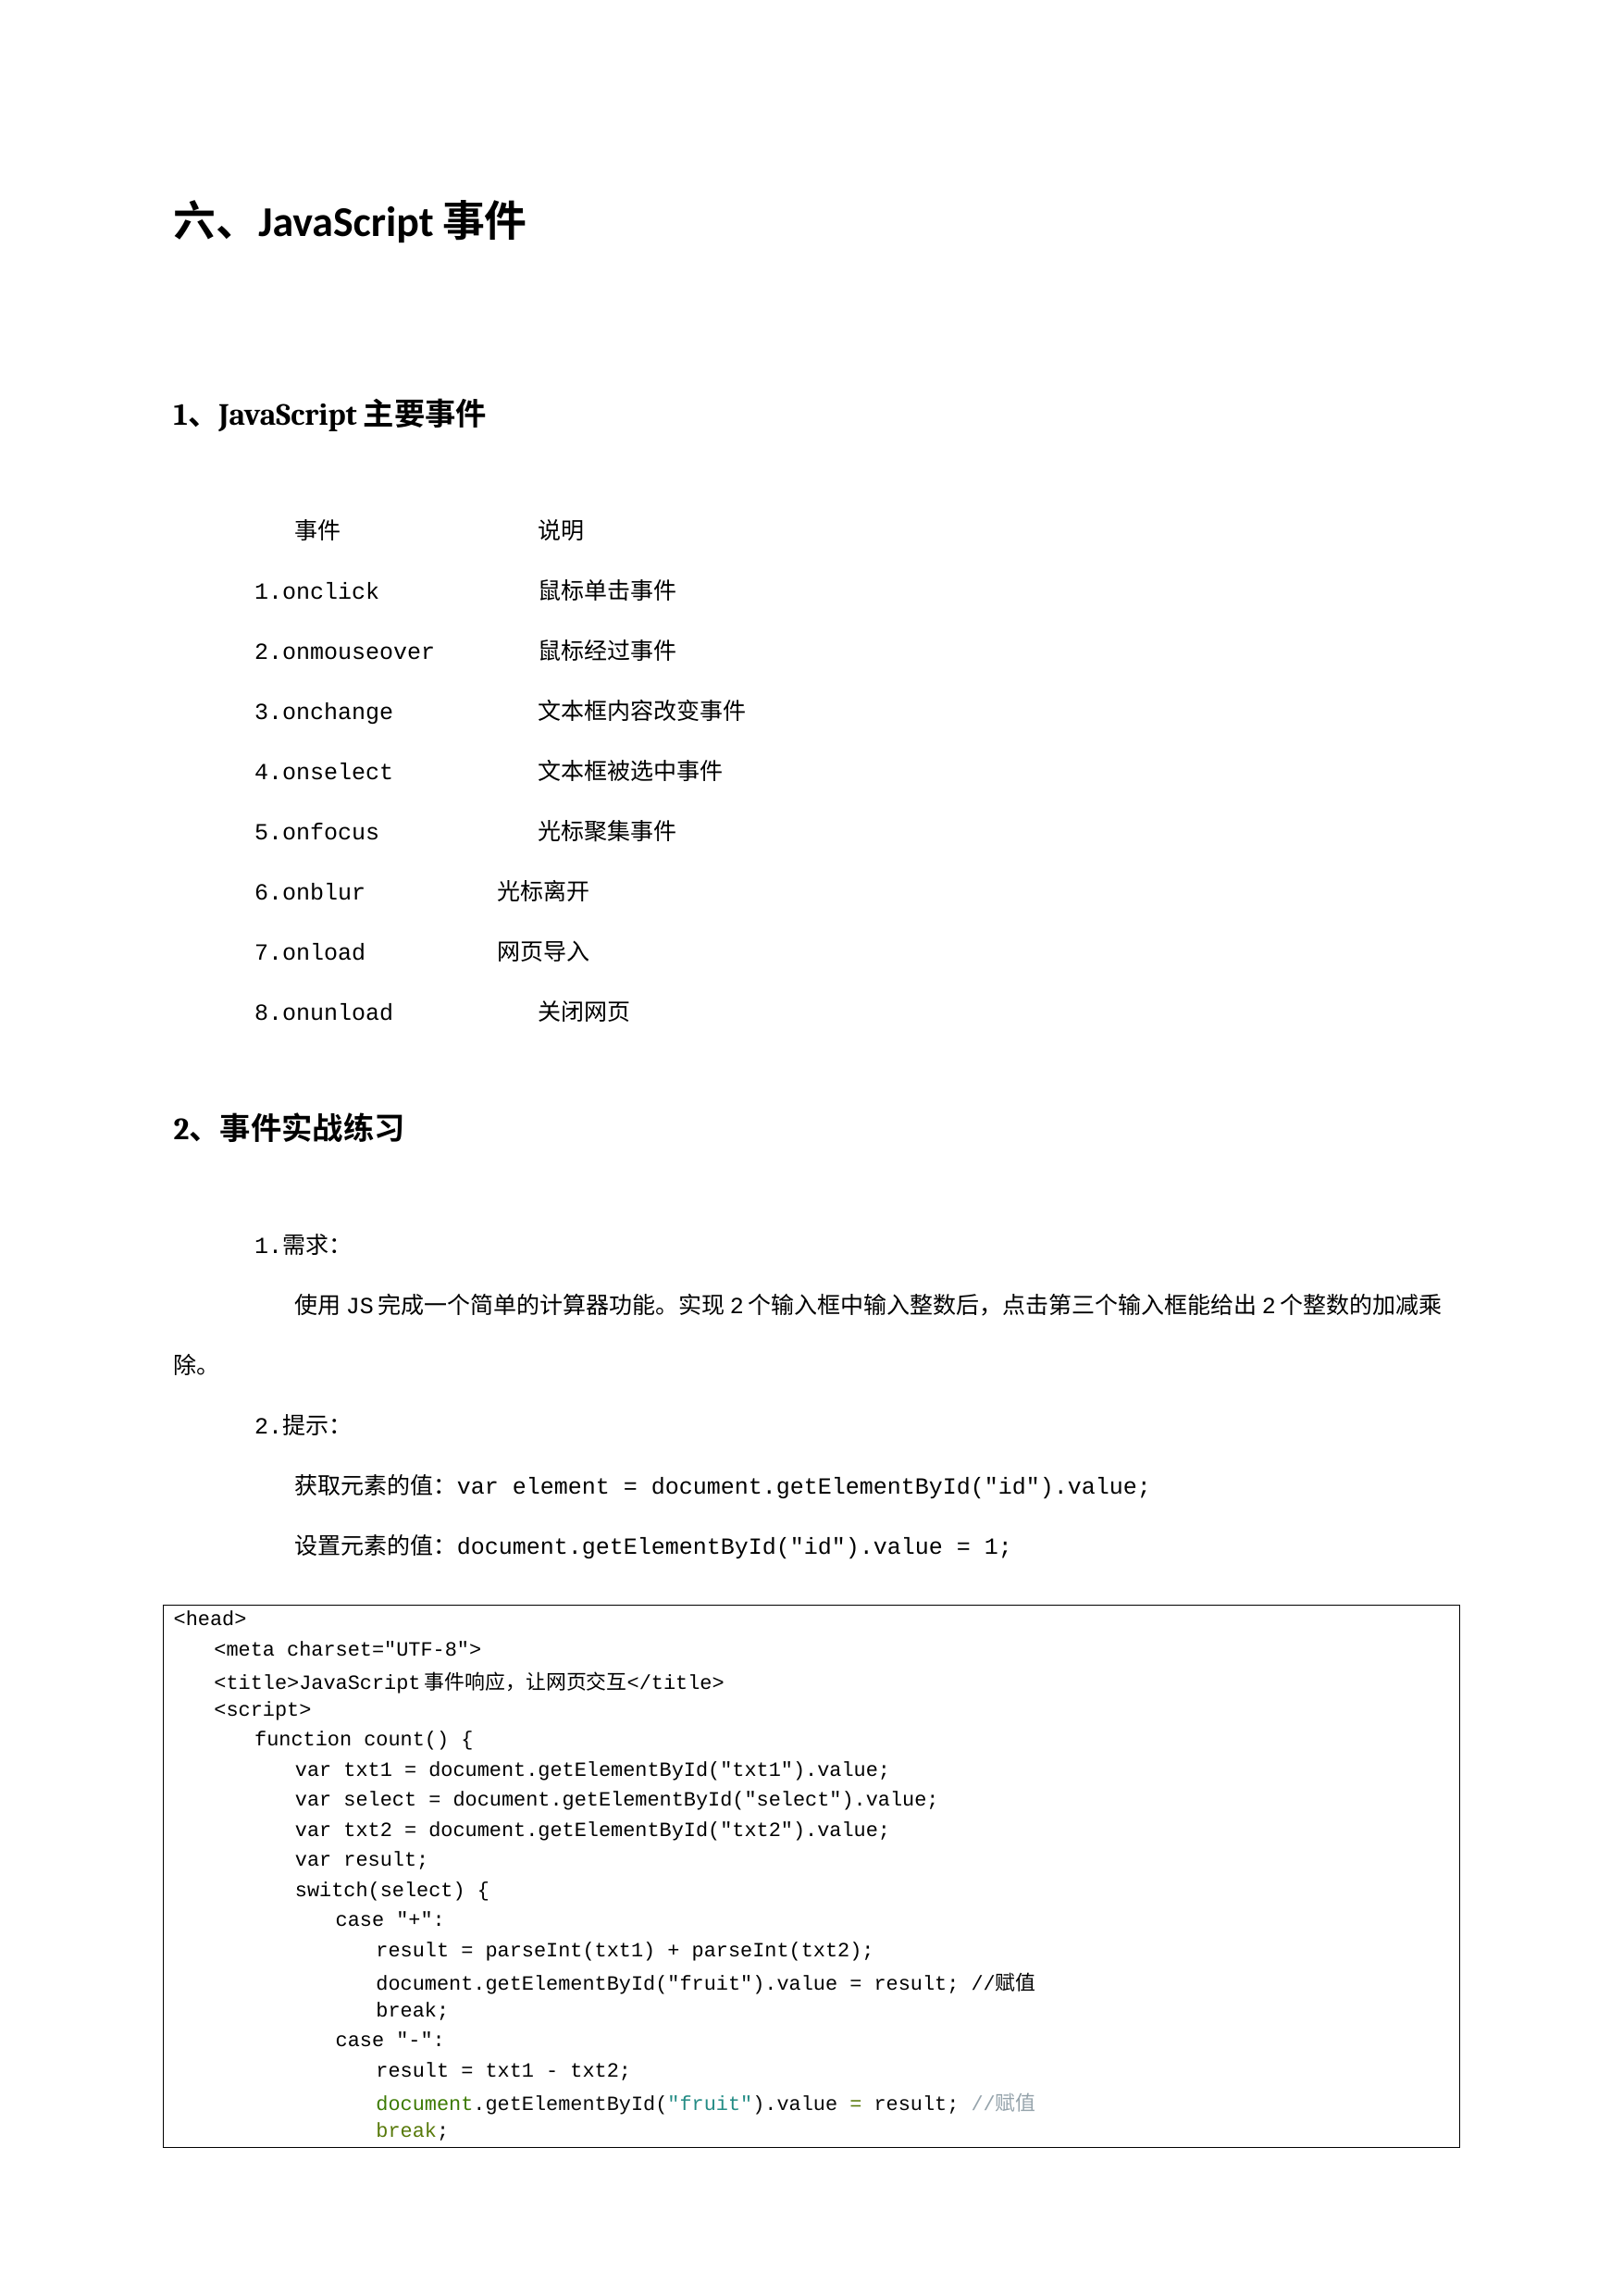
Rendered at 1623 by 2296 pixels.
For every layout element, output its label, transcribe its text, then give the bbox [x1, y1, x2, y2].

text 7.onload 网页导入 [173, 920, 1449, 980]
text 设置元素的值：document.getElementById("id").value = 1; [173, 1514, 1449, 1574]
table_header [164, 1606, 1459, 2147]
text 2.onmouseover 鼠标经过事件 [173, 619, 1449, 679]
subtitle 1、JavaScript主要事件 [173, 381, 1449, 441]
text 2.提示： [173, 1394, 1449, 1454]
subtitle 六、JavaScript事件 [173, 173, 1449, 263]
subtitle 2、事件实战练习 [173, 1096, 1449, 1156]
text 3.onchange 文本框内容改变事件 [173, 679, 1449, 739]
text 1.onclick 鼠标单击事件 [173, 559, 1449, 619]
text 1.需求： [173, 1213, 1449, 1273]
text 6.onblur 光标离开 [173, 860, 1449, 920]
text 获取元素的值：var element = document.getElementById("id").value; [173, 1454, 1449, 1514]
text 事件 说明 [173, 499, 1449, 559]
text 使用JS完成一个简单的计算器功能。实现2个输入框中输入整数后，点击第三个输入框能给出2个整数的加减乘除。 [173, 1273, 1449, 1394]
text 5.onfocus 光标聚集事件 [173, 800, 1449, 860]
text 4.onselect 文本框被选中事件 [173, 739, 1449, 800]
text 8.onunload 关闭网页 [173, 980, 1449, 1040]
